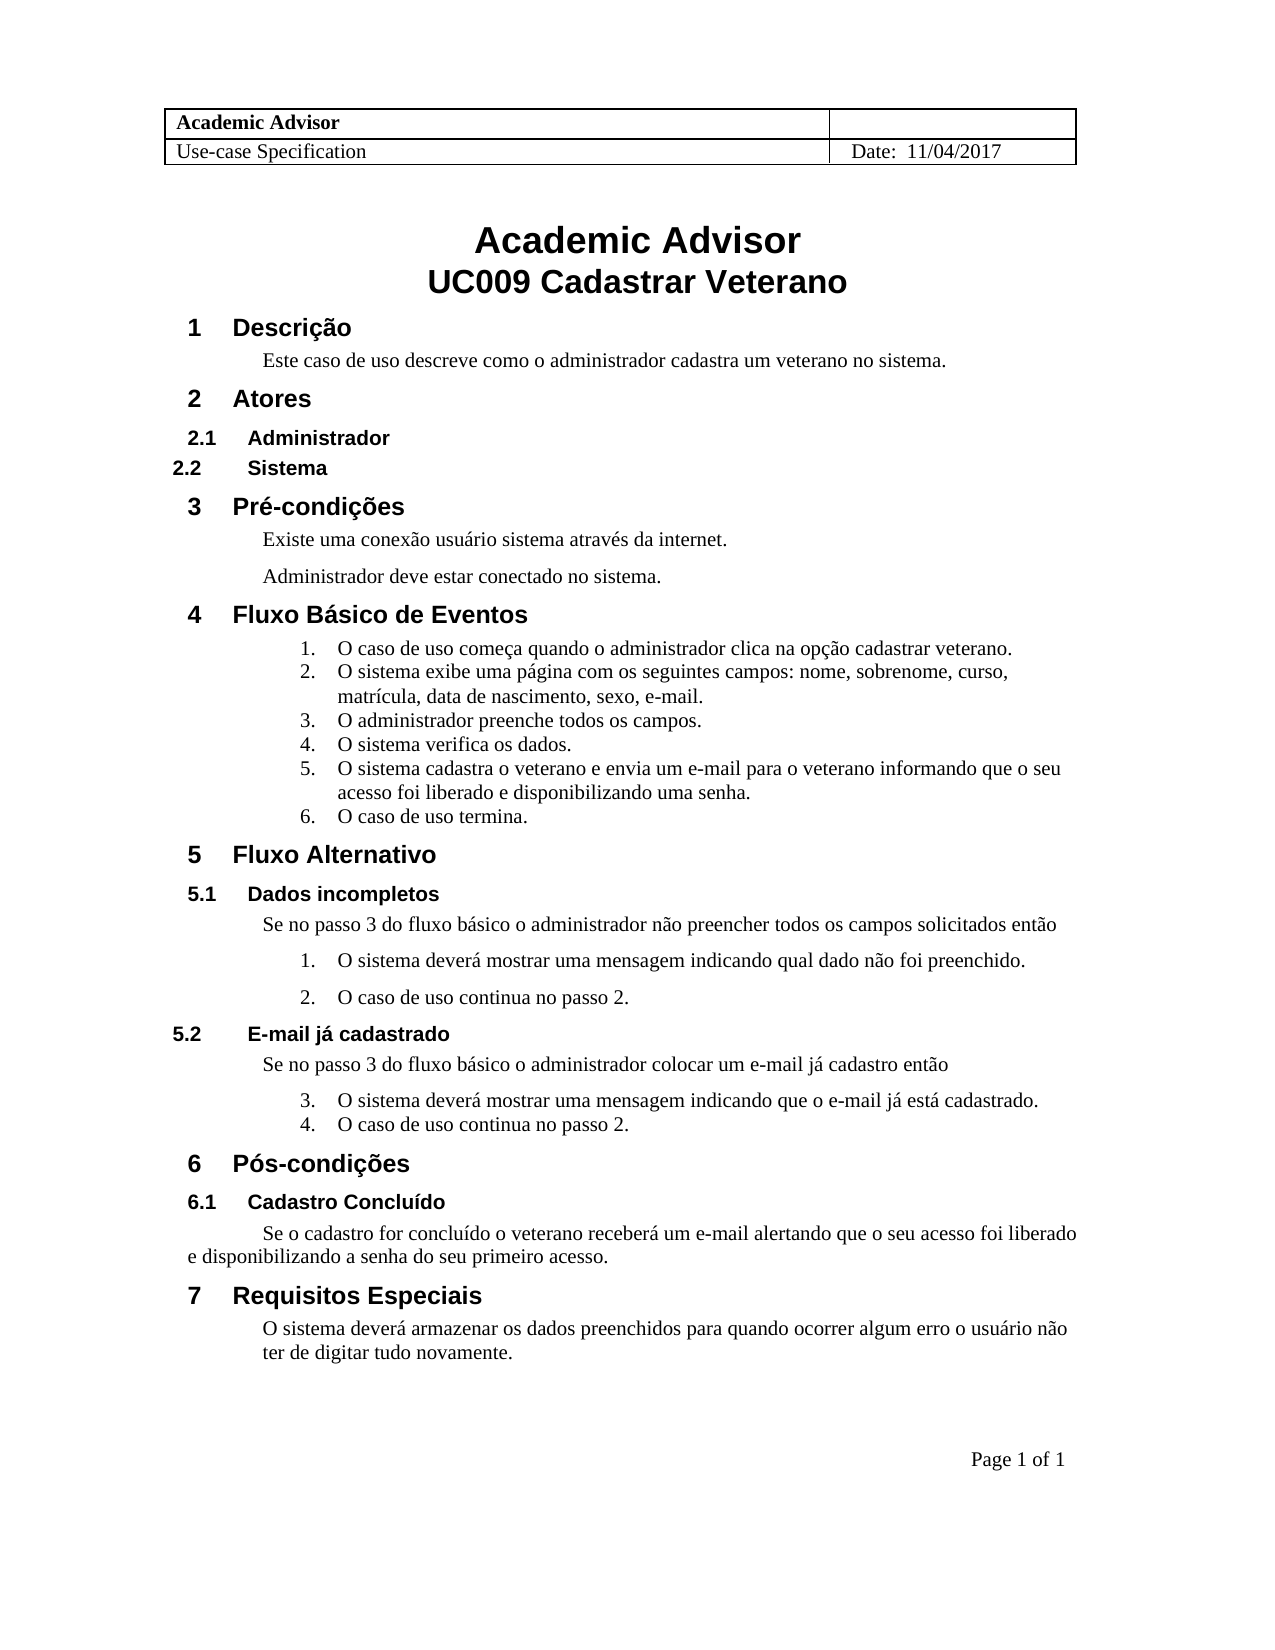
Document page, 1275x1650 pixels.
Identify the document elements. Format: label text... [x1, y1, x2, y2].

list O sistema verifica os dados. [300, 732, 1087, 756]
list O caso de uso termina. [300, 804, 1087, 828]
subtitle E-mail já cadastrado [172, 1022, 1087, 1046]
subtitle Requisitos Especiais [187, 1281, 1087, 1310]
subtitle Pós-condições [187, 1149, 1087, 1178]
text Se no passo 3 do fluxo básico o administrador não preencher todos os campos solicitados então [262, 912, 1087, 936]
text O sistema deverá armazenar os dados preenchidos para quando ocorrer algum erro o usuário não ter de digitar tudo novamente. [262, 1316, 1087, 1364]
subtitle Dados incompletos [187, 882, 1087, 906]
list O sistema deverá mostrar uma mensagem indicando qual dado não foi preenchido. [300, 948, 1087, 972]
list O sistema cadastra o veterano e envia um e-mail para o veterano informando que o seu acesso foi liberado e disponibilizando uma senha. [300, 756, 1087, 804]
list O sistema deverá mostrar uma mensagem indicando que o e-mail já está cadastrado. [300, 1088, 1087, 1112]
subtitle Sistema [172, 456, 1087, 480]
list O caso de uso continua no passo 2. [300, 985, 1087, 1009]
text Este caso de uso descreve como o administrador cadastra um veterano no sistema. [262, 348, 1087, 372]
subtitle Cadastro Concluído [187, 1190, 1087, 1214]
subtitle Administrador [187, 426, 1087, 449]
list O caso de uso continua no passo 2. [300, 1112, 1087, 1136]
text Se o cadastro for concluído o veterano receberá um e-mail alertando que o seu acesso foi liberado e disponibilizando a senha do seu primeiro acesso. [187, 1220, 1087, 1268]
title Academic Advisor UC009 Cadastrar Veterano [187, 219, 1087, 300]
subtitle Fluxo Básico de Eventos [187, 600, 1087, 629]
subtitle Pré-condições [187, 492, 1087, 521]
list O administrador preenche todos os campos. [300, 708, 1087, 732]
subtitle Atores [187, 384, 1087, 413]
text Administrador deve estar conectado no sistema. [262, 564, 1087, 588]
list O sistema exibe uma página com os seguintes campos: nome, sobrenome, curso, matrícula, data de nascimento, sexo, e-mail. [300, 659, 1087, 708]
text Se no passo 3 do fluxo básico o administrador colocar um e-mail já cadastro então [262, 1052, 1087, 1076]
text Existe uma conexão usuário sistema através da internet. [262, 527, 1087, 551]
subtitle Fluxo Alternativo [187, 840, 1087, 869]
list O caso de uso começa quando o administrador clica na opção cadastrar veterano. [300, 635, 1087, 659]
subtitle Descrição [187, 313, 1087, 342]
